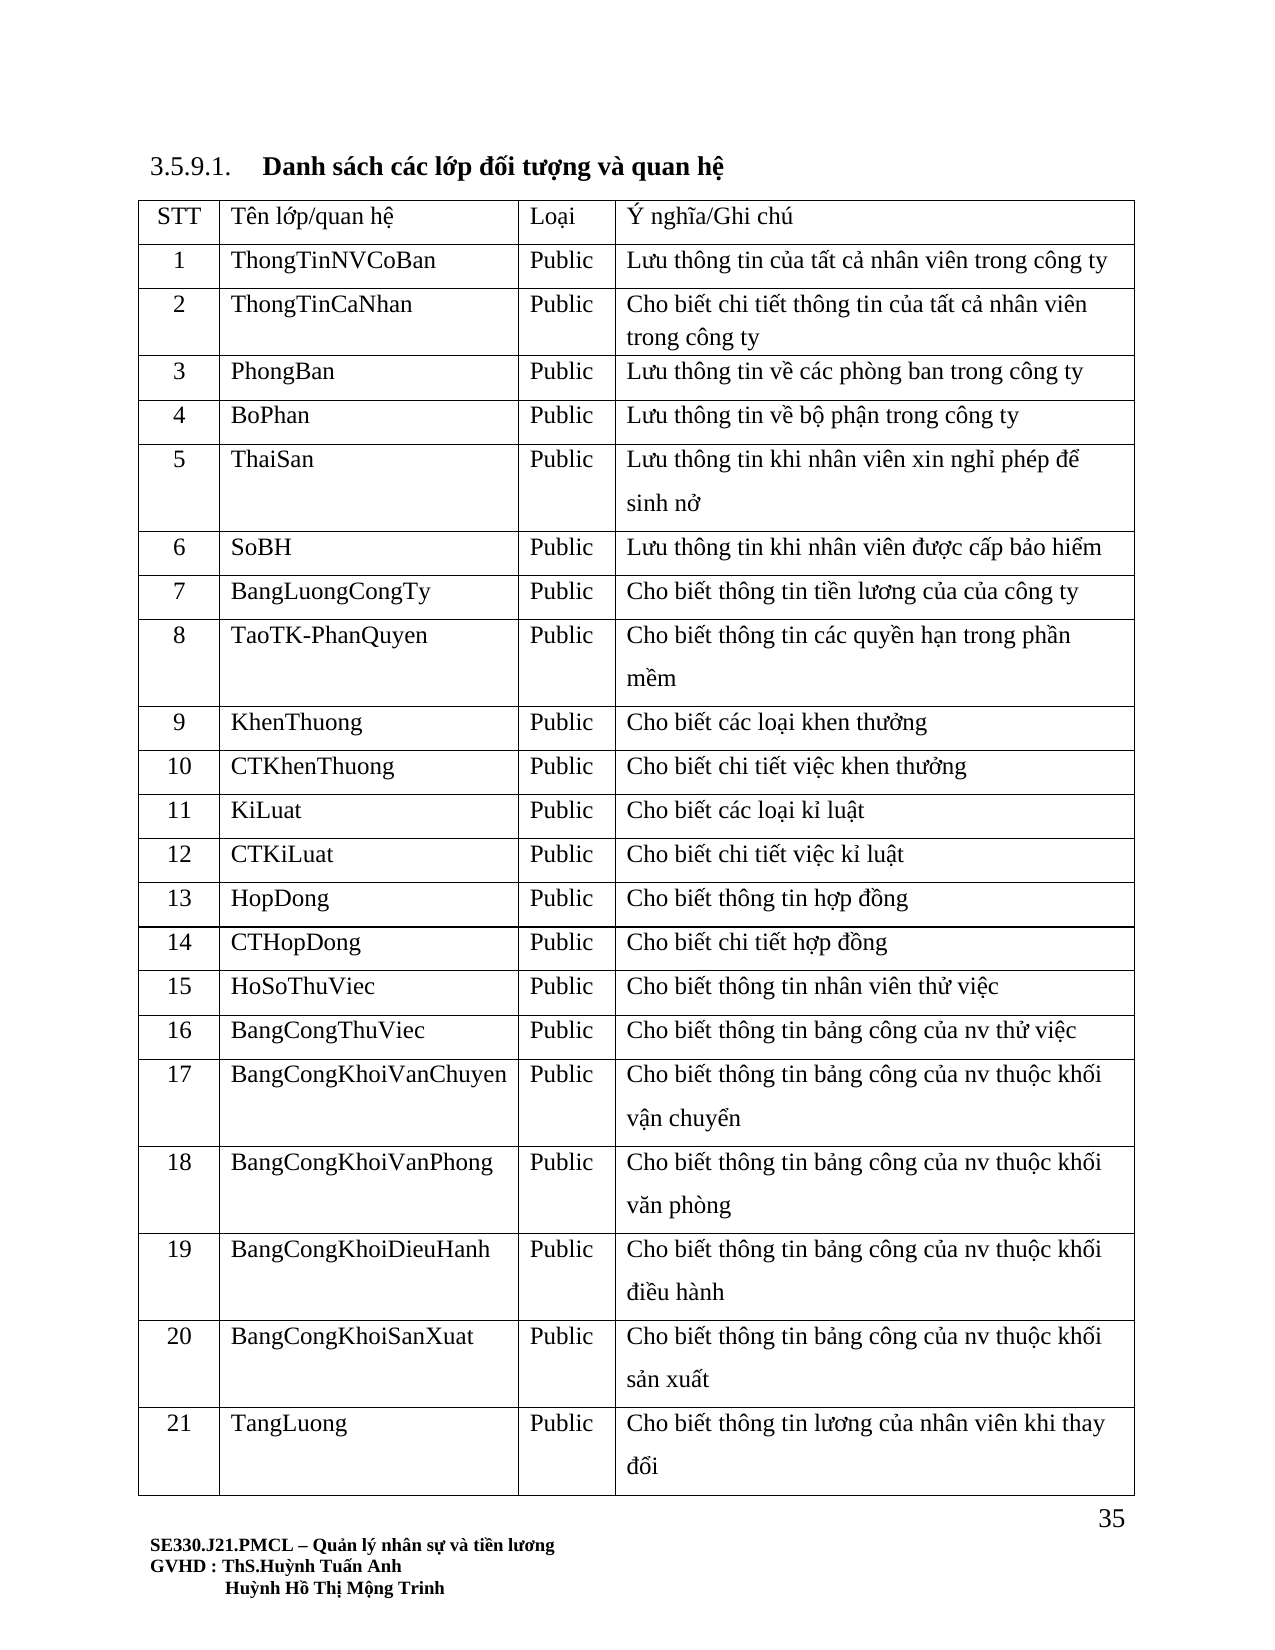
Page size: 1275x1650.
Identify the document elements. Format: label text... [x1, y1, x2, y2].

table_cell 2 [139, 289, 219, 355]
table_cell BangLuongCongTy [220, 576, 518, 619]
table_cell 11 [139, 795, 219, 838]
table_header STT [139, 201, 219, 244]
table_cell 21 [139, 1408, 219, 1494]
table_cell Cho biết thông tin bảng công của nv thuộc khối vận chuyển [616, 1060, 1134, 1146]
table_cell Cho biết chi tiết việc khen thưởng [616, 751, 1134, 794]
table_cell 1 [139, 245, 219, 288]
table_cell Public [519, 928, 615, 970]
table_cell PhongBan [220, 356, 518, 399]
table_cell Public [519, 532, 615, 575]
table_cell 20 [139, 1321, 219, 1407]
table_cell Public [519, 1016, 615, 1058]
table_cell Public [519, 883, 615, 926]
table_cell Cho biết thông tin tiền lương của của công ty [616, 576, 1134, 619]
table_cell Public [519, 971, 615, 1014]
table_cell 7 [139, 576, 219, 619]
table_cell 18 [139, 1147, 219, 1233]
table_cell Cho biết các loại kỉ luật [616, 795, 1134, 838]
table_cell BoPhan [220, 401, 518, 443]
table_cell HoSoThuViec [220, 971, 518, 1014]
table_cell 17 [139, 1060, 219, 1146]
table_cell BangCongKhoiSanXuat [220, 1321, 518, 1407]
table_cell BangCongKhoiVanChuyen [220, 1060, 518, 1146]
table_cell Cho biết thông tin bảng công của nv thử việc [616, 1016, 1134, 1058]
table_cell 15 [139, 971, 219, 1014]
table_cell Cho biết thông tin nhân viên thử việc [616, 971, 1134, 1014]
table_cell 10 [139, 751, 219, 794]
table_cell Cho biết chi tiết thông tin của tất cả nhân viên trong công ty [616, 289, 1134, 355]
table_cell Public [519, 795, 615, 838]
table_cell ThongTinNVCoBan [220, 245, 518, 288]
table_header Loại [519, 201, 615, 244]
table_cell 19 [139, 1234, 219, 1320]
table_cell Public [519, 1321, 615, 1407]
table_cell Public [519, 401, 615, 443]
table_cell Public [519, 1060, 615, 1146]
table_cell Cho biết chi tiết việc kỉ luật [616, 839, 1134, 882]
table_cell Cho biết thông tin lương của nhân viên khi thay đổi [616, 1408, 1134, 1494]
table_cell 6 [139, 532, 219, 575]
table_cell Public [519, 356, 615, 399]
table_cell KhenThuong [220, 707, 518, 750]
table_cell Public [519, 1234, 615, 1320]
table_cell Public [519, 620, 615, 706]
table_cell TaoTK-PhanQuyen [220, 620, 518, 706]
table_cell SoBH [220, 532, 518, 575]
table_cell ThongTinCaNhan [220, 289, 518, 355]
table_cell Cho biết các loại khen thưởng [616, 707, 1134, 750]
table_cell Cho biết chi tiết hợp đồng [616, 928, 1134, 970]
table_cell CTKhenThuong [220, 751, 518, 794]
table_cell Lưu thông tin về bộ phận trong công ty [616, 401, 1134, 443]
subtitle Danh sách các lớp đối tượng và quan hệ [150, 150, 1125, 181]
table_cell 13 [139, 883, 219, 926]
table_cell BangCongThuViec [220, 1016, 518, 1058]
table_cell Public [519, 1147, 615, 1233]
table_cell ThaiSan [220, 445, 518, 531]
table_cell 12 [139, 839, 219, 882]
table_cell Public [519, 245, 615, 288]
table_cell BangCongKhoiVanPhong [220, 1147, 518, 1233]
table_cell Lưu thông tin khi nhân viên được cấp bảo hiểm [616, 532, 1134, 575]
table_cell BangCongKhoiDieuHanh [220, 1234, 518, 1320]
table_header Ý nghĩa/Ghi chú [616, 201, 1134, 244]
table_cell KiLuat [220, 795, 518, 838]
table_cell Cho biết thông tin các quyền hạn trong phần mềm [616, 620, 1134, 706]
table_cell 3 [139, 356, 219, 399]
table_cell 8 [139, 620, 219, 706]
table_cell CTHopDong [220, 928, 518, 970]
table_cell Public [519, 289, 615, 355]
table_cell 9 [139, 707, 219, 750]
table_cell Public [519, 445, 615, 531]
table_cell Public [519, 839, 615, 882]
table_cell Lưu thông tin về các phòng ban trong công ty [616, 356, 1134, 399]
table_cell TangLuong [220, 1408, 518, 1494]
table_header Tên lớp/quan hệ [220, 201, 518, 244]
table_cell Public [519, 576, 615, 619]
table_cell 5 [139, 445, 219, 531]
table_cell 16 [139, 1016, 219, 1058]
table_cell Cho biết thông tin bảng công của nv thuộc khối điều hành [616, 1234, 1134, 1320]
table_cell Lưu thông tin của tất cả nhân viên trong công ty [616, 245, 1134, 288]
table_cell CTKiLuat [220, 839, 518, 882]
table_cell Cho biết thông tin bảng công của nv thuộc khối văn phòng [616, 1147, 1134, 1233]
table_cell Cho biết thông tin hợp đồng [616, 883, 1134, 926]
table_cell HopDong [220, 883, 518, 926]
table_cell 14 [139, 928, 219, 970]
table_cell Public [519, 707, 615, 750]
table_cell Public [519, 1408, 615, 1494]
table_cell 4 [139, 401, 219, 443]
table_cell Public [519, 751, 615, 794]
table_cell Lưu thông tin khi nhân viên xin nghỉ phép để sinh nở [616, 445, 1134, 531]
table_cell Cho biết thông tin bảng công của nv thuộc khối sản xuất [616, 1321, 1134, 1407]
